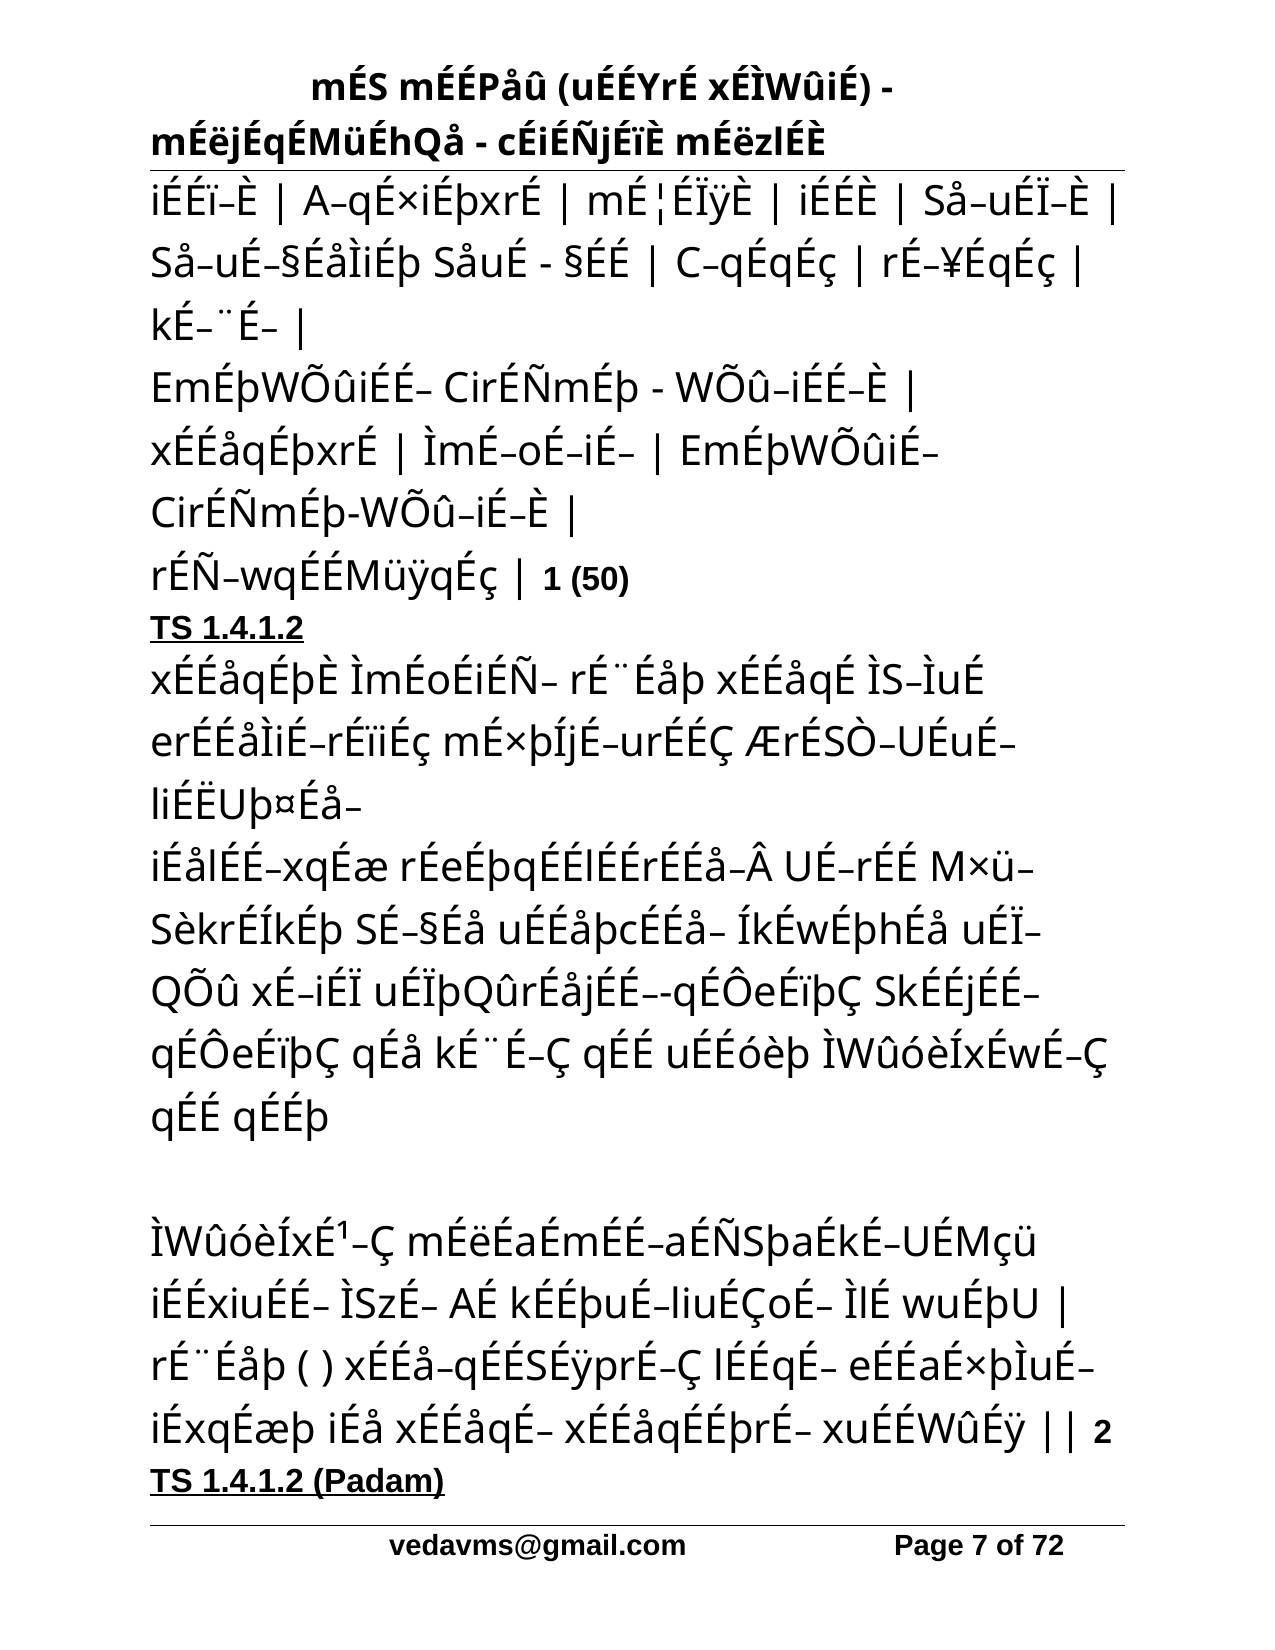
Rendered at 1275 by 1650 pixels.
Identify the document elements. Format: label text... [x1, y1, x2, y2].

text EmÉþWÕûiÉÉ– CirÉÑmÉþ - WÕû–iÉÉ–È | xÉÉåqÉþxrÉ | ÌmÉ–oÉ–iÉ– | EmÉþWÕûiÉ– CirÉÑmÉþ-WÕû–iÉ–È | [150, 358, 1125, 540]
text ÌWûóèÍxÉ¹–Ç mÉëÉaÉmÉÉ–aÉÑSþaÉkÉ–UÉMçü iÉÉxiuÉÉ– ÌSzÉ– AÉ kÉÉþuÉ–liuÉÇoÉ– ÌlÉ wuÉþU | [150, 1211, 1125, 1331]
text TS 1.4.1.2 [150, 608, 1125, 646]
text TS 1.4.1.2 (Padam) [150, 1461, 1125, 1499]
text xÉÉåqÉþÈ ÌmÉoÉiÉÑ– rÉ¨Éåþ xÉÉåqÉ ÌS–ÌuÉ erÉÉåÌiÉ–rÉïiÉç mÉ×þÍjÉ–urÉÉÇ ÆrÉSÒ–UÉuÉ–liÉËUþ¤Éå– [150, 650, 1125, 831]
text rÉ¨Éåþ ( ) xÉÉå–qÉÉSÉÿprÉ–Ç lÉÉqÉ– eÉÉaÉ×þÌuÉ– iÉxqÉæþ iÉå xÉÉåqÉ– xÉÉåqÉÉþrÉ– xuÉÉWûÉÿ || 2 [150, 1336, 1125, 1455]
text iÉålÉÉ–xqÉæ rÉeÉþqÉÉlÉÉrÉÉå–Â UÉ–rÉÉ M×ü–SèkrÉÍkÉþ SÉ–§Éå uÉÉåþcÉÉå– ÍkÉwÉþhÉå uÉÏ–QÕû xÉ–iÉÏ uÉÏþQûrÉåjÉÉ–-qÉÔeÉïþÇ SkÉÉjÉÉ–qÉÔeÉïþÇ qÉå kÉ¨É–Ç qÉÉ uÉÉóèþ ÌWûóèÍxÉwÉ–Ç qÉÉ qÉÉþ [150, 837, 1125, 1143]
text rÉÑ–wqÉÉMüÿqÉç | 1 (50) [150, 545, 1125, 602]
